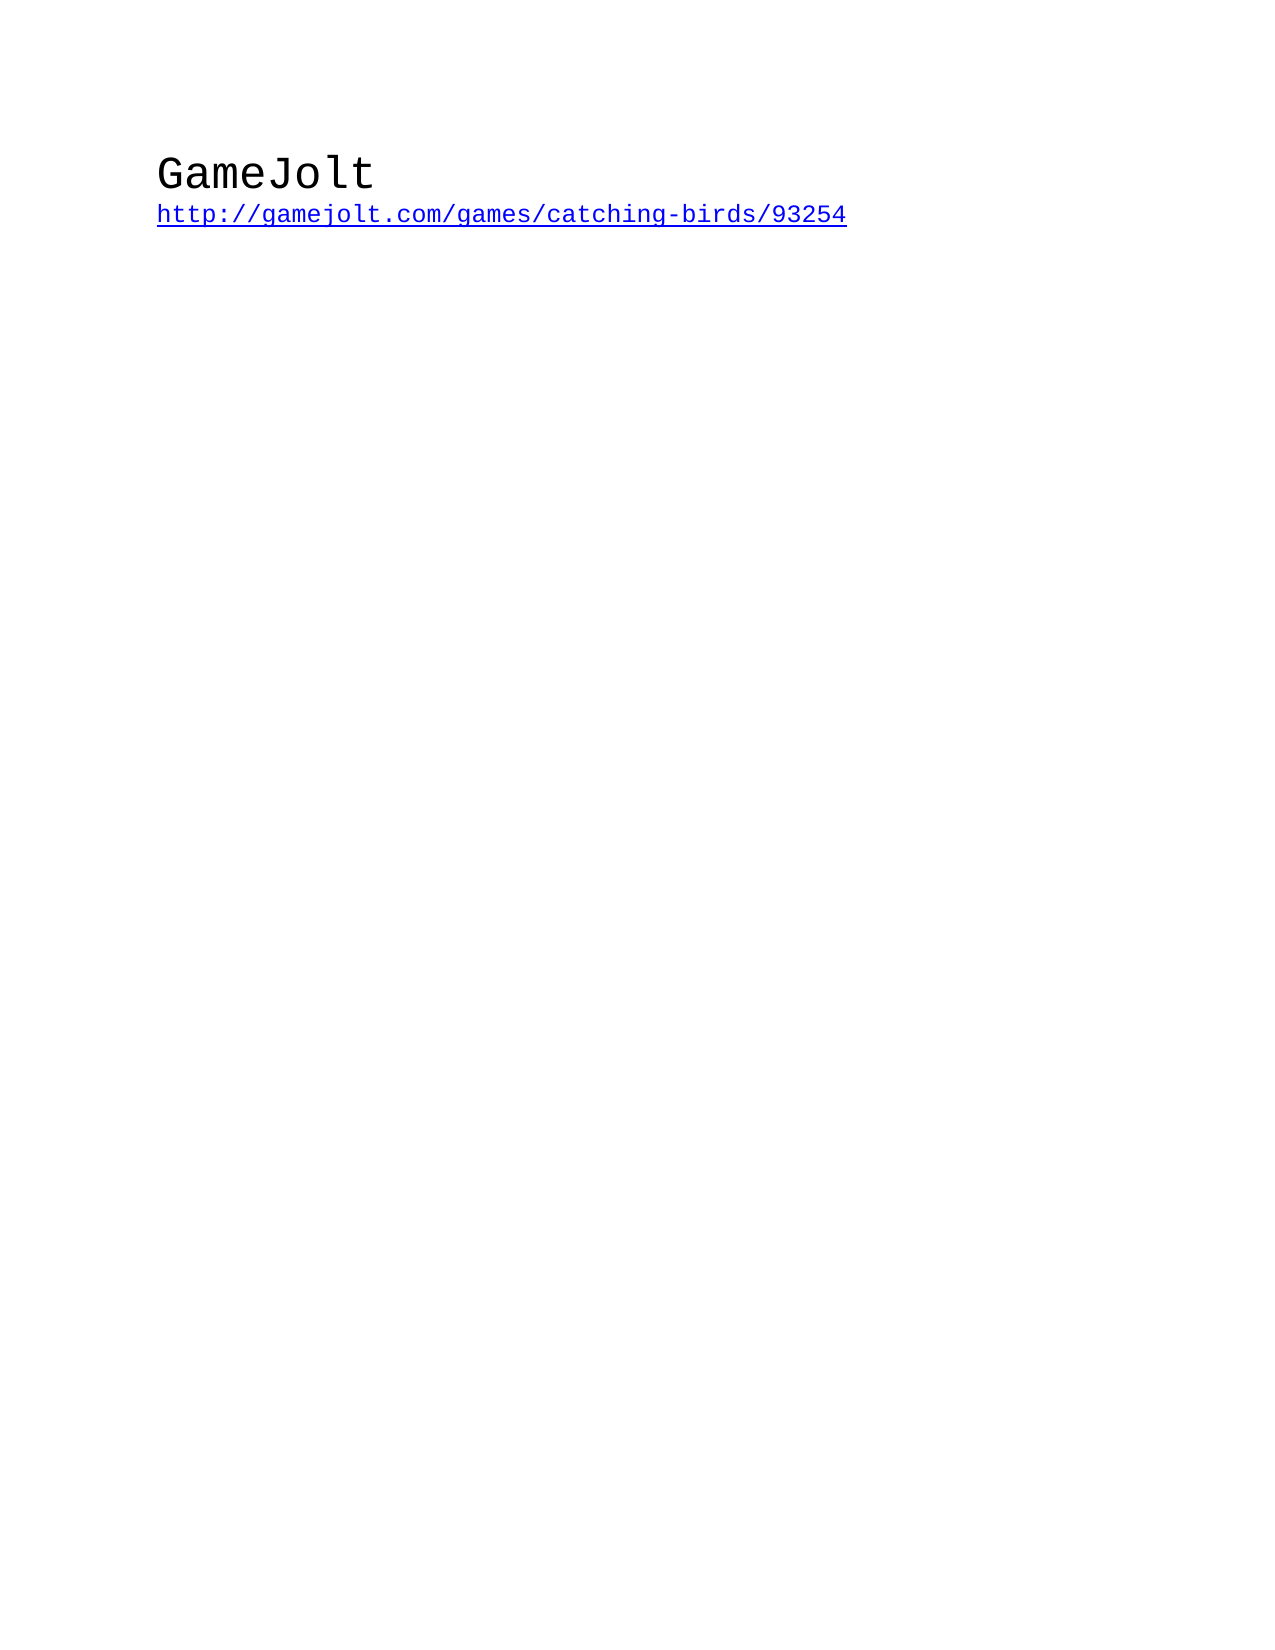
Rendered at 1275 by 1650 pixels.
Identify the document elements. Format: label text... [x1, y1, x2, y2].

text http://gamejolt.com/games/catching-birds/93254 [156, 202, 1118, 230]
text GameJolt [156, 150, 1118, 202]
